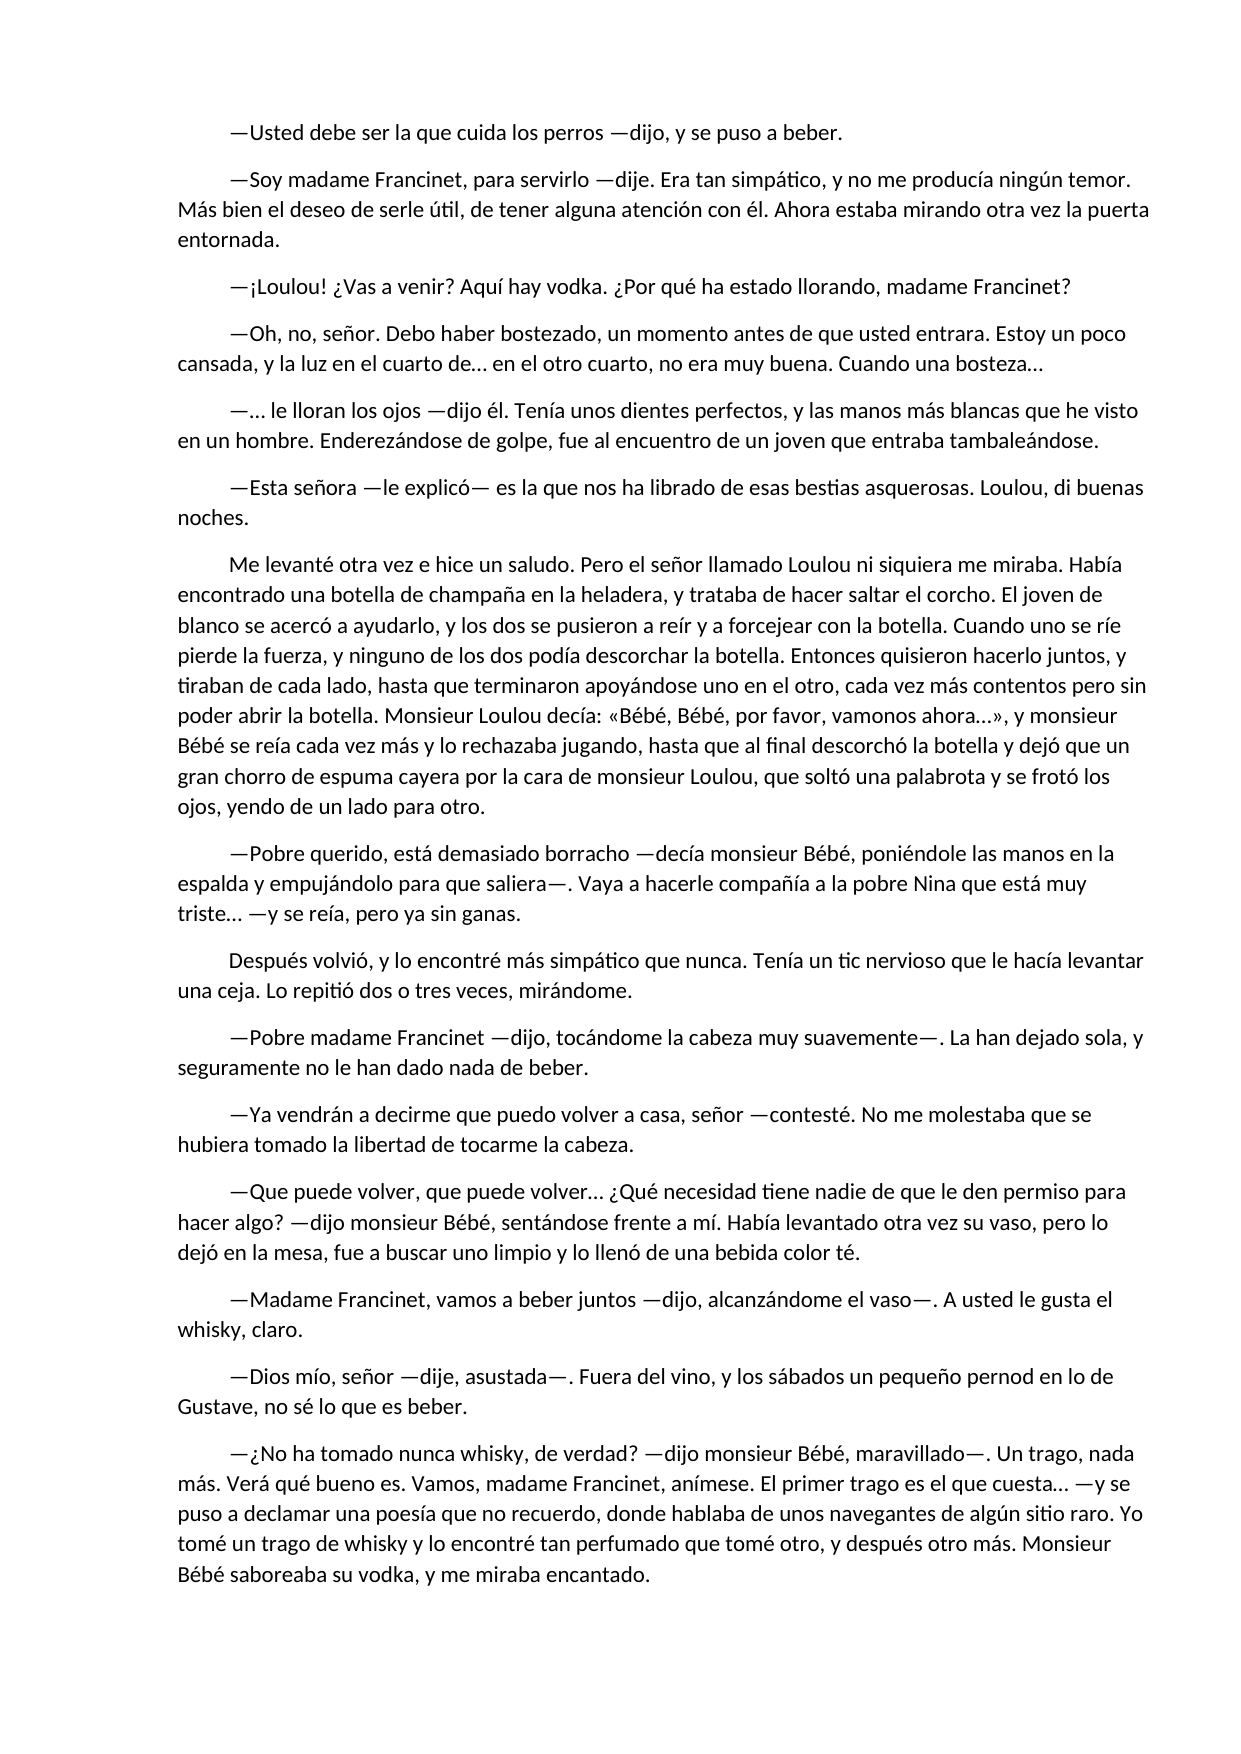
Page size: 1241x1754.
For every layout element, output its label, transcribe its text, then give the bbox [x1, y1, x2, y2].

text —Pobre querido, está demasiado borracho —decía monsieur Bébé, poniéndole las manos en la espalda y empujándolo para que saliera—. Vaya a hacerle compañía a la pobre Nina que está muy triste… —y se reía, pero ya sin ganas. [177, 839, 1152, 927]
text —Usted debe ser la que cuida los perros —dijo, y se puso a beber. [177, 118, 1152, 146]
text —¿No ha tomado nunca whisky, de verdad? —dijo monsieur Bébé, maravillado—. Un trago, nada más. Verá qué bueno es. Vamos, madame Francinet, anímese. El primer trago es el que cuesta… —y se puso a declamar una poesía que no recuerdo, donde hablaba de unos navegantes de algún sitio raro. Yo tomé un trago de whisky y lo encontré tan perfumado que tomé otro, y después otro más. Monsieur Bébé saboreaba su vodka, y me miraba encantado. [177, 1439, 1152, 1588]
text —Esta señora —le explicó— es la que nos ha librado de esas bestias asquerosas. Loulou, di buenas noches. [177, 473, 1152, 532]
text —Madame Francinet, vamos a beber juntos —dijo, alcanzándome el vaso—. A usted le gusta el whisky, claro. [177, 1285, 1152, 1343]
text —Soy madame Francinet, para servirlo —dije. Era tan simpático, y no me producía ningún temor. Más bien el deseo de serle útil, de tener alguna atención con él. Ahora estaba mirando otra vez la puerta entornada. [177, 165, 1152, 253]
text —Dios mío, señor —dije, asustada—. Fuera del vino, y los sábados un pequeño pernod en lo de Gustave, no sé lo que es beber. [177, 1362, 1152, 1420]
text Me levanté otra vez e hice un saludo. Pero el señor llamado Loulou ni siquiera me miraba. Había encontrado una botella de champaña en la heladera, y trataba de hacer saltar el corcho. El joven de blanco se acercó a ayudarlo, y los dos se pusieron a reír y a forcejear con la botella. Cuando uno se ríe pierde la fuerza, y ninguno de los dos podía descorchar la botella. Entonces quisieron hacerlo juntos, y tiraban de cada lado, hasta que terminaron apoyándose uno en el otro, cada vez más contentos pero sin poder abrir la botella. Monsieur Loulou decía: «Bébé, Bébé, por favor, vamonos ahora…», y monsieur Bébé se reía cada vez más y lo rechazaba jugando, hasta que al final descorchó la botella y dejó que un gran chorro de espuma cayera por la cara de monsieur Loulou, que soltó una palabrota y se frotó los ojos, yendo de un lado para otro. [177, 550, 1152, 820]
text —Pobre madame Francinet —dijo, tocándome la cabeza muy suavemente—. La han dejado sola, y seguramente no le han dado nada de beber. [177, 1023, 1152, 1082]
text —¡Loulou! ¿Vas a venir? Aquí hay vodka. ¿Por qué ha estado llorando, madame Francinet? [177, 272, 1152, 300]
text Después volvió, y lo encontré más simpático que nunca. Tenía un tic nervioso que le hacía levantar una ceja. Lo repitió dos o tres veces, mirándome. [177, 946, 1152, 1004]
text —Oh, no, señor. Debo haber bostezado, un momento antes de que usted entrara. Estoy un poco cansada, y la luz en el cuarto de… en el otro cuarto, no era muy buena. Cuando una bosteza… [177, 319, 1152, 377]
text —Ya vendrán a decirme que puedo volver a casa, señor —contesté. No me molestaba que se hubiera tomado la libertad de tocarme la cabeza. [177, 1100, 1152, 1159]
text —… le lloran los ojos —dijo él. Tenía unos dientes perfectos, y las manos más blancas que he visto en un hombre. Enderezándose de golpe, fue al encuentro de un joven que entraba tambaleándose. [177, 396, 1152, 454]
text —Que puede volver, que puede volver… ¿Qué necesidad tiene nadie de que le den permiso para hacer algo? —dijo monsieur Bébé, sentándose frente a mí. Había levantado otra vez su vaso, pero lo dejó en la mesa, fue a buscar uno limpio y lo llenó de una bebida color té. [177, 1177, 1152, 1266]
